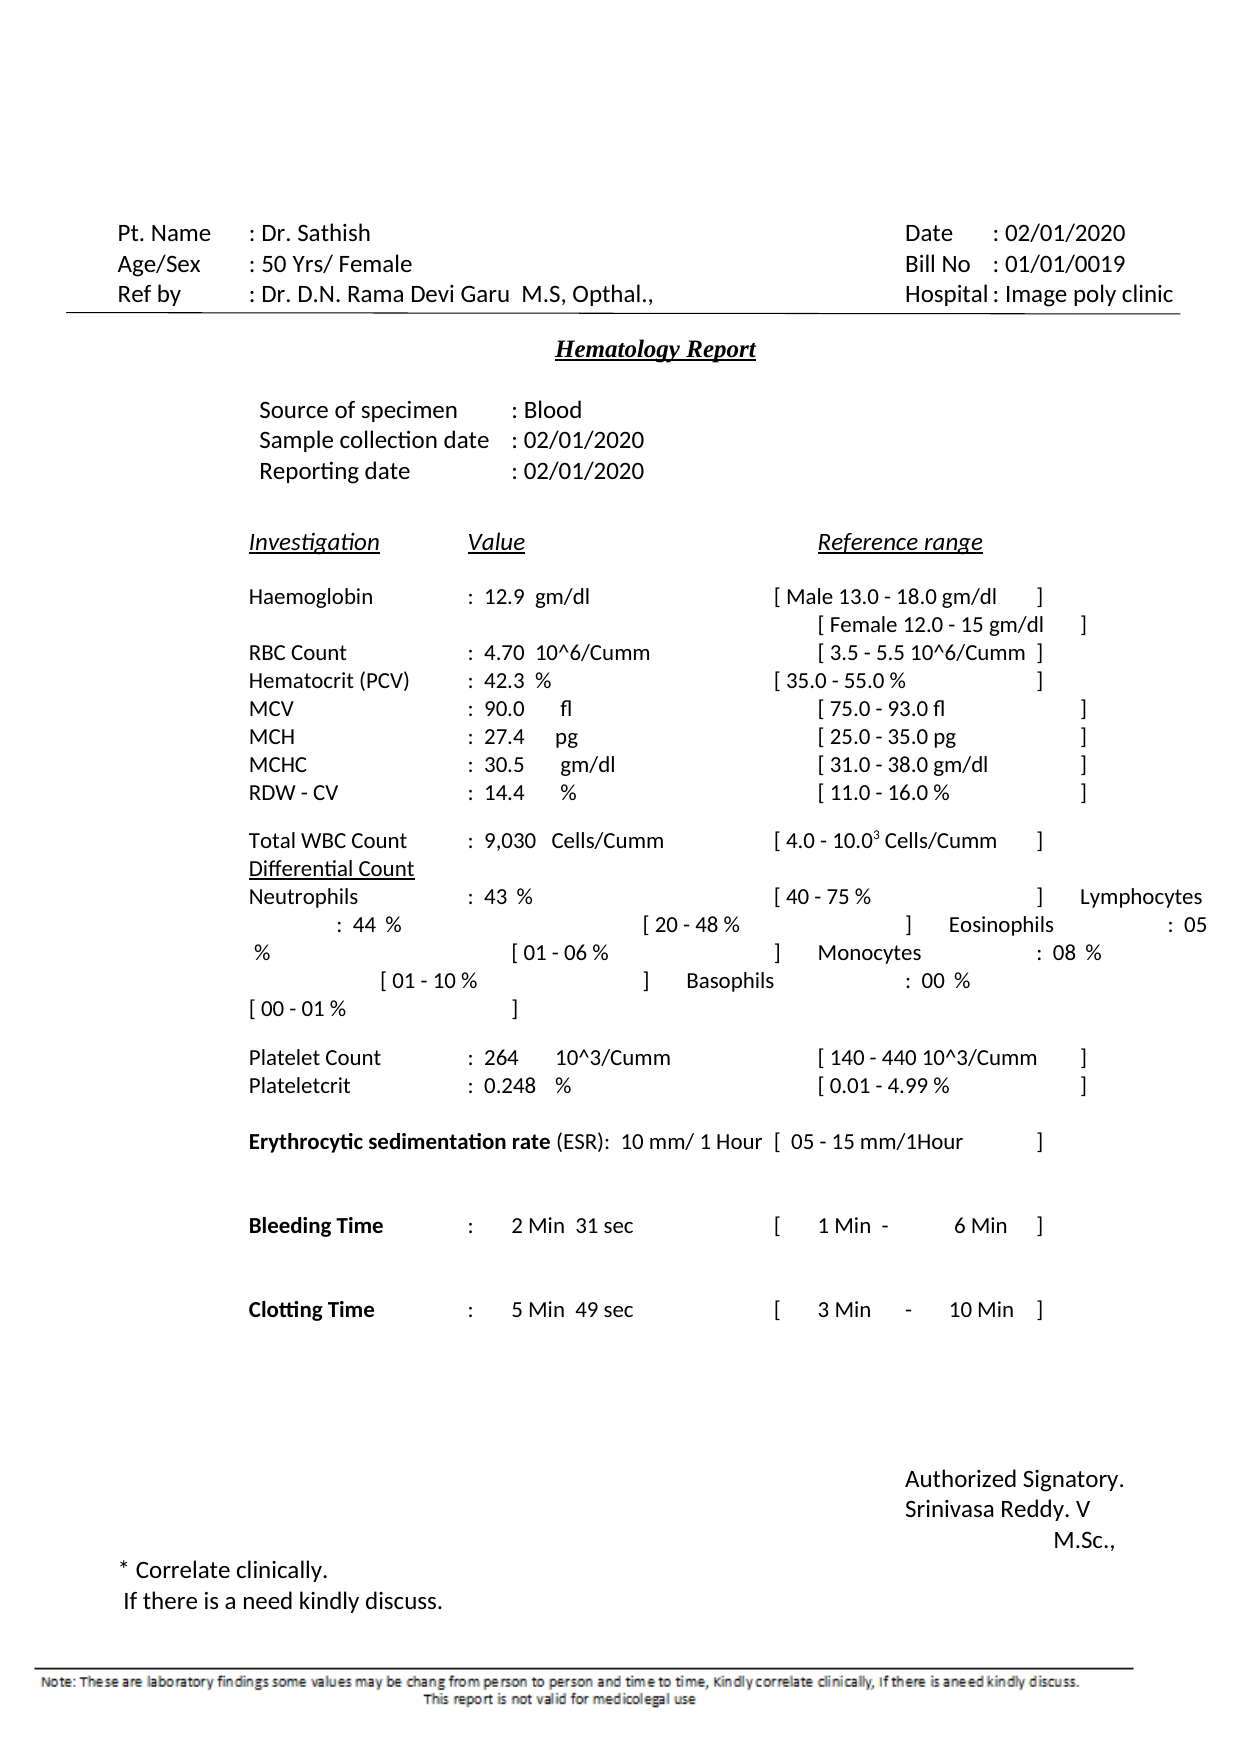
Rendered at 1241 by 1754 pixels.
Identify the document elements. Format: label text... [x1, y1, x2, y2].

text RBC Count : 4.70 10^6/Cumm [ 3.5 - 5.5 10^6/Cumm ] [205, 638, 1210, 666]
text Hematology Report [511, 334, 1210, 363]
text MCHC : 30.5 gm/dl [ 31.0 - 38.0 gm/dl ] [205, 750, 1210, 778]
text Erythrocytic sedimentation rate (ESR): 10 mm/ 1 Hour [ 05 - 15 mm/1Hour ] [205, 1127, 1210, 1155]
text RDW - CV : 14.4 % [ 11.0 - 16.0 % ] [205, 778, 1210, 806]
text Age/Sex : 50 Yrs/ Female Bill No : 01/01/0019 [74, 248, 1210, 278]
text Sample collection date : 02/01/2020 [259, 424, 1210, 455]
text If there is a need kindly discuss. [74, 1585, 1210, 1616]
text Authorized Signatory. [905, 1463, 1210, 1494]
text M.Sc., [992, 1524, 1210, 1555]
text Differential Count [205, 854, 1210, 882]
text Platelet Count : 264 10^3/Cumm [ 140 - 440 10^3/Cumm ] [205, 1043, 1210, 1071]
text Plateletcrit : 0.248 % [ 0.01 - 4.99 % ] [205, 1071, 1210, 1099]
text Investigation Value Reference range [205, 526, 1210, 556]
text [ Female 12.0 - 15 gm/dl ] [774, 610, 1210, 638]
picture [30, 1665, 1137, 1709]
text Neutrophils : 43 % [ 40 - 75 % ] Lymphocytes : 44 % [ 20 - 48 % ] Eosinophils : 05 % [ 01 - 06 % ] Monocytes : 08 % [ 01 - 10 % ] Basophils : 00 % [ 00 - 01 % ] [205, 882, 1210, 1022]
text Hematocrit (PCV) : 42.3 % [ 35.0 - 55.0 % ] [205, 666, 1210, 694]
text MCV : 90.0 fl [ 75.0 - 93.0 fl ] [205, 694, 1210, 722]
text Srinivasa Reddy. V [861, 1494, 1210, 1524]
text Haemoglobin : 12.9 gm/dl [ Male 13.0 - 18.0 gm/dl ] [205, 582, 1210, 610]
text MCH : 27.4 pg [ 25.0 - 35.0 pg ] [205, 722, 1210, 750]
text Total WBC Count : 9,030 Cells/Cumm [ 4.0 - 10.03 Cells/Cumm ] [205, 826, 1210, 854]
text * Correlate clinically. [74, 1555, 1210, 1585]
text Source of specimen : Blood [259, 394, 1210, 424]
text Pt. Name : Dr. Sathish Date : 02/01/2020 [74, 217, 1210, 248]
text Bleeding Time : 2 Min 31 sec [ 1 Min - 6 Min ] [205, 1211, 1210, 1239]
text Clotting Time : 5 Min 49 sec [ 3 Min - 10 Min ] [205, 1295, 1210, 1323]
text Ref by : Dr. D.N. Rama Devi Garu M.S, Opthal., Hospital : Image poly clinic [74, 278, 1210, 309]
text Reporting date : 02/01/2020 [259, 455, 1210, 485]
